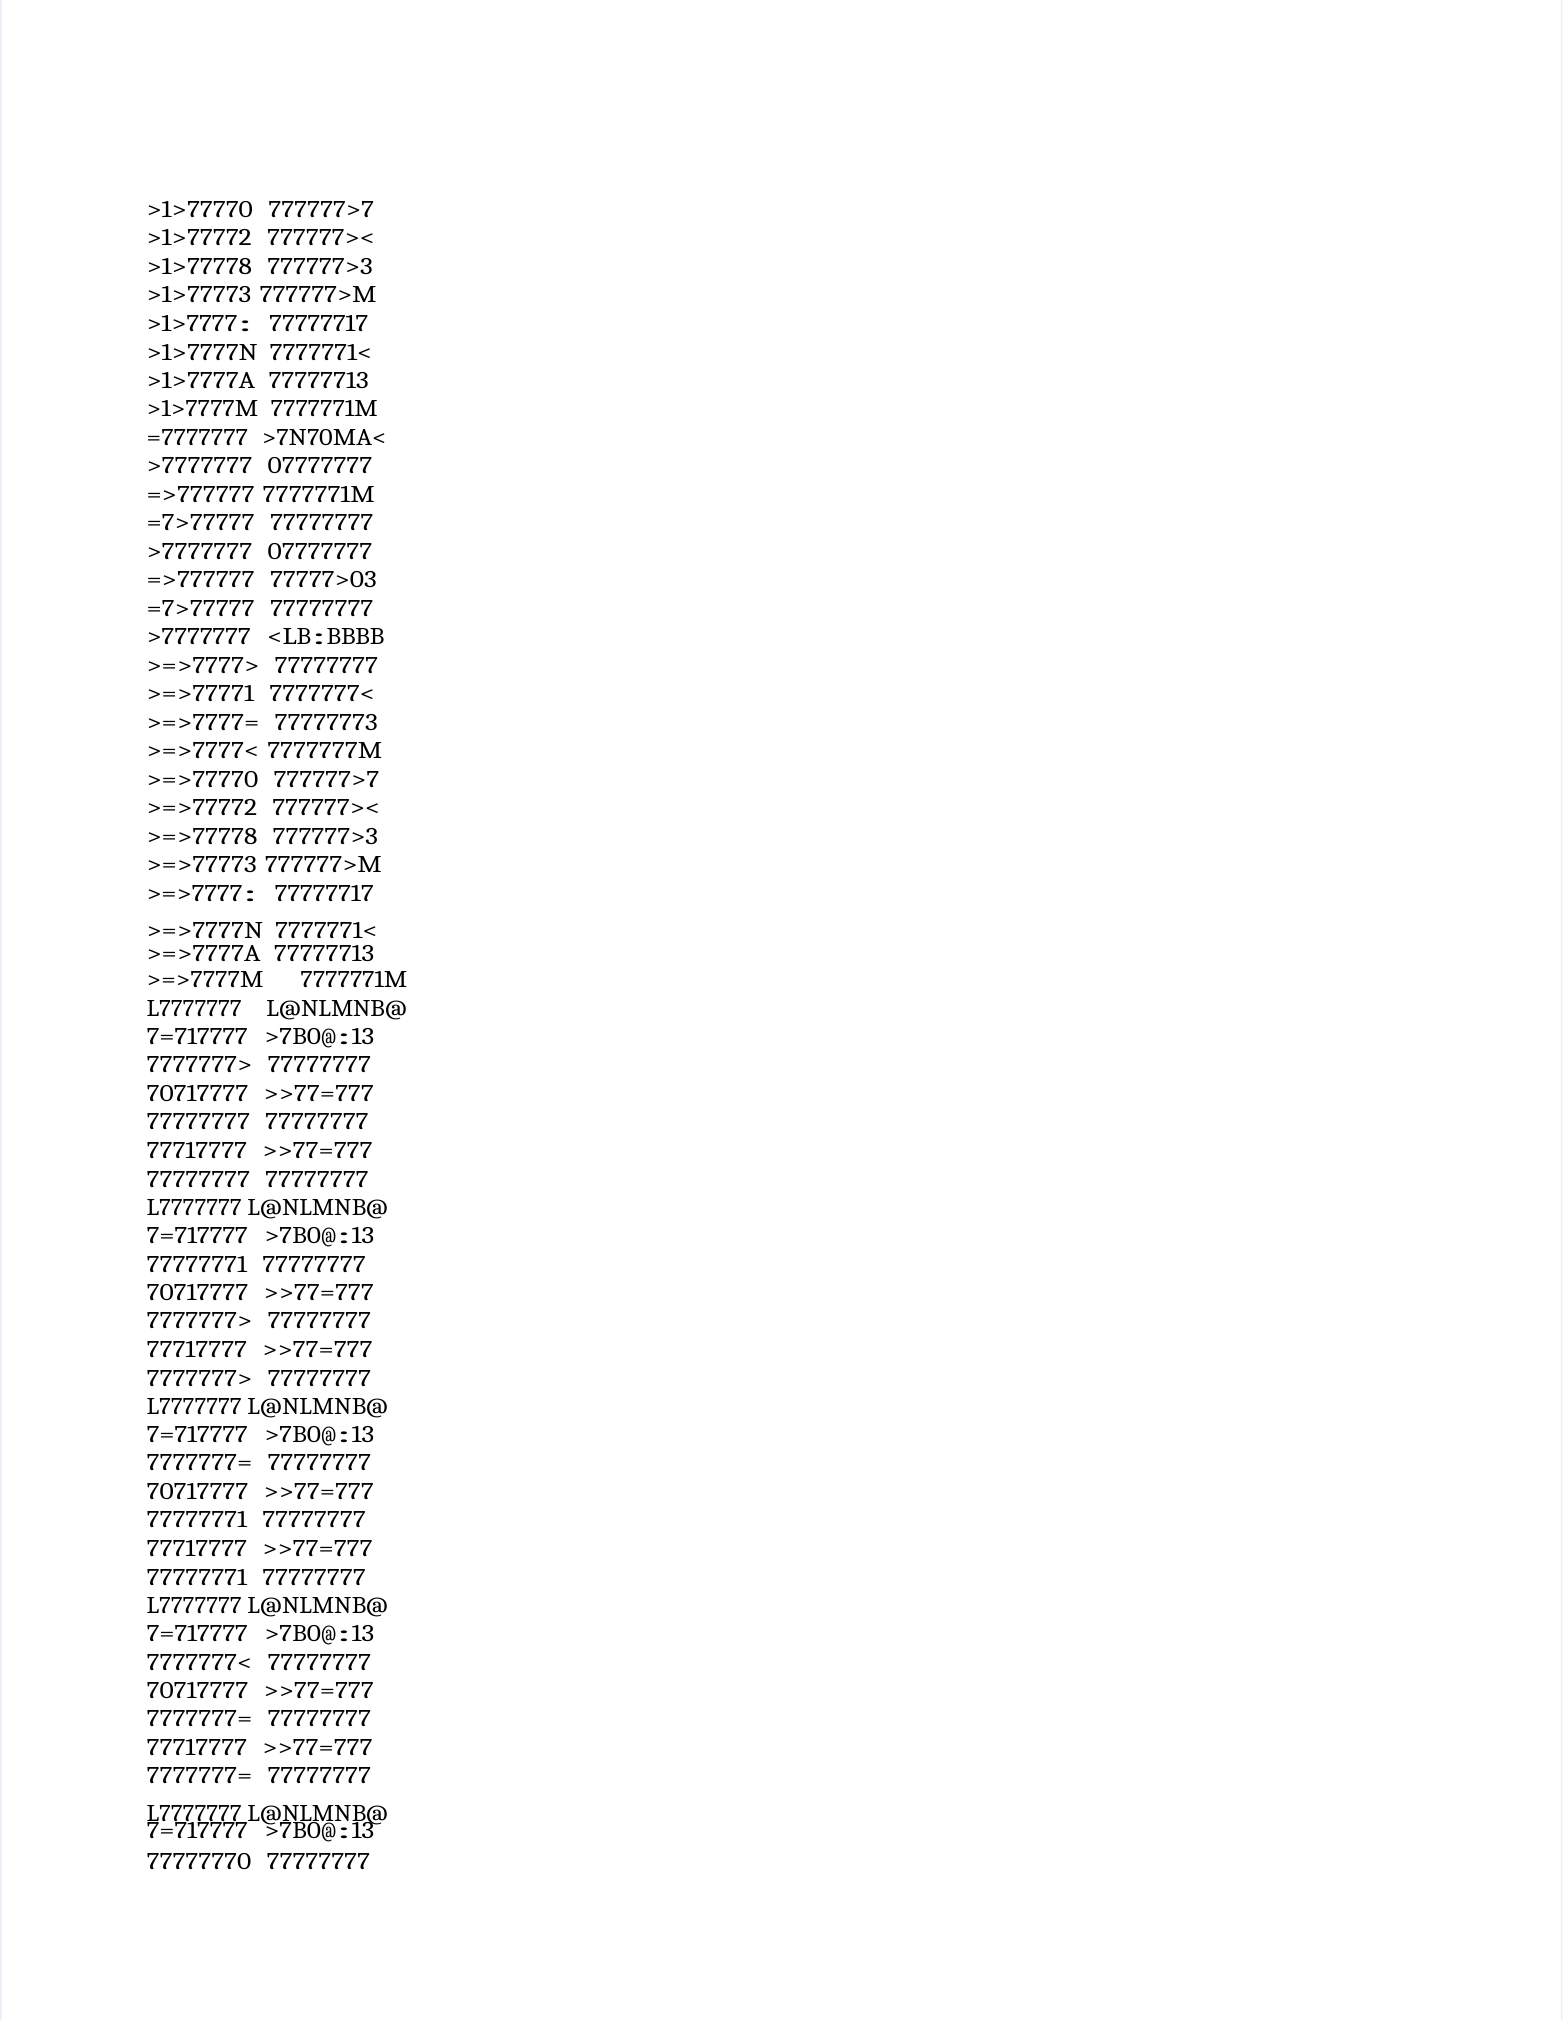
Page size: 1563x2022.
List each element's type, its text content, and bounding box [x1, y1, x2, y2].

text 70717777 >>77=777 [146, 1079, 1339, 1107]
text >=>77771 7777777< [146, 680, 1339, 708]
text >=>77778 777777>3 [146, 823, 1339, 850]
text =7>77777 77777777 [146, 595, 1339, 622]
text 7777777< 77777777 [146, 1648, 1339, 1676]
text 7777777> 77777777 [146, 1364, 1339, 1392]
text >7777777 <LB:BBBB [146, 623, 1339, 651]
text >=>7777N 7777771< [146, 920, 1339, 943]
text 70717777 >>77=777 [146, 1477, 1339, 1505]
text 7777777= 77777777 [146, 1762, 1339, 1790]
text 77777771 77777777 [146, 1506, 1339, 1534]
text =>777777 77777>03 [146, 566, 1339, 594]
text 77717777 >>77=777 [146, 1137, 1339, 1164]
text L7777777 L@NLMNB@ 7=717777 >7B0@:13 [146, 1592, 408, 1648]
text 77777777 77777777 [146, 1166, 1339, 1193]
text 77777771 77777777 [146, 1250, 1339, 1278]
text >=>7777< 7777777M [146, 737, 1339, 765]
text >=>77772 777777>< [146, 794, 1339, 822]
text 7777777> 77777777 [146, 1051, 1339, 1079]
text 77777770 77777777 [146, 1847, 1339, 1875]
text L7777777 L@NLMNB@ 7=717777 >7B0@:13 [146, 1807, 408, 1845]
text >1>7777M 7777771M [146, 395, 1339, 423]
text >1>77778 777777>3 [146, 253, 1339, 280]
text 77777771 77777777 [146, 1563, 1339, 1591]
text 7777777> 77777777 [146, 1307, 1339, 1335]
text 7777777= 77777777 [146, 1705, 1339, 1733]
text >=>7777A 77777713 [146, 943, 1339, 966]
text >7777777 07777777 [146, 538, 1339, 566]
text >1>77773 777777>M [146, 281, 1339, 309]
text L7777777 L@NLMNB@ 7=717777 >7B0@:13 [146, 1194, 408, 1250]
text 77717777 >>77=777 [146, 1535, 1339, 1562]
text >1>7777A 77777713 [146, 367, 1339, 394]
text =7777777 >7N70MA< [146, 424, 1339, 451]
text 70717777 >>77=777 [146, 1677, 1339, 1704]
text >=>77770 777777>7 [146, 766, 1339, 793]
text L7777777 L@NLMNB@ 7=717777 >7B0@:13 [146, 1393, 408, 1448]
text =7>77777 77777777 [146, 509, 1339, 537]
text >1>7777N 7777771< [146, 338, 1339, 366]
text =>777777 7777771M [146, 481, 1339, 508]
text 77717777 >>77=777 [146, 1336, 1339, 1363]
text >1>77772 777777>< [146, 224, 1339, 252]
text >=>7777> 77777777 [146, 652, 1339, 679]
text >=>77773 777777>M [146, 851, 1339, 879]
text 77777777 77777777 [146, 1108, 1339, 1136]
text >=>7777= 77777773 [146, 709, 1339, 736]
text >7777777 07777777 [146, 452, 1339, 480]
text >1>7777: 77777717 [146, 310, 1339, 337]
text 77717777 >>77=777 [146, 1734, 1339, 1761]
text >=>7777: 77777717 [146, 879, 1339, 907]
text >=>7777M 7777771M L7777777 L@NLMNB@ 7=717777 >7B0@:13 [146, 966, 407, 1050]
text 7777777= 77777777 [146, 1449, 1339, 1477]
text 70717777 >>77=777 [146, 1279, 1339, 1307]
text >1>77770 777777>7 [146, 196, 1339, 223]
